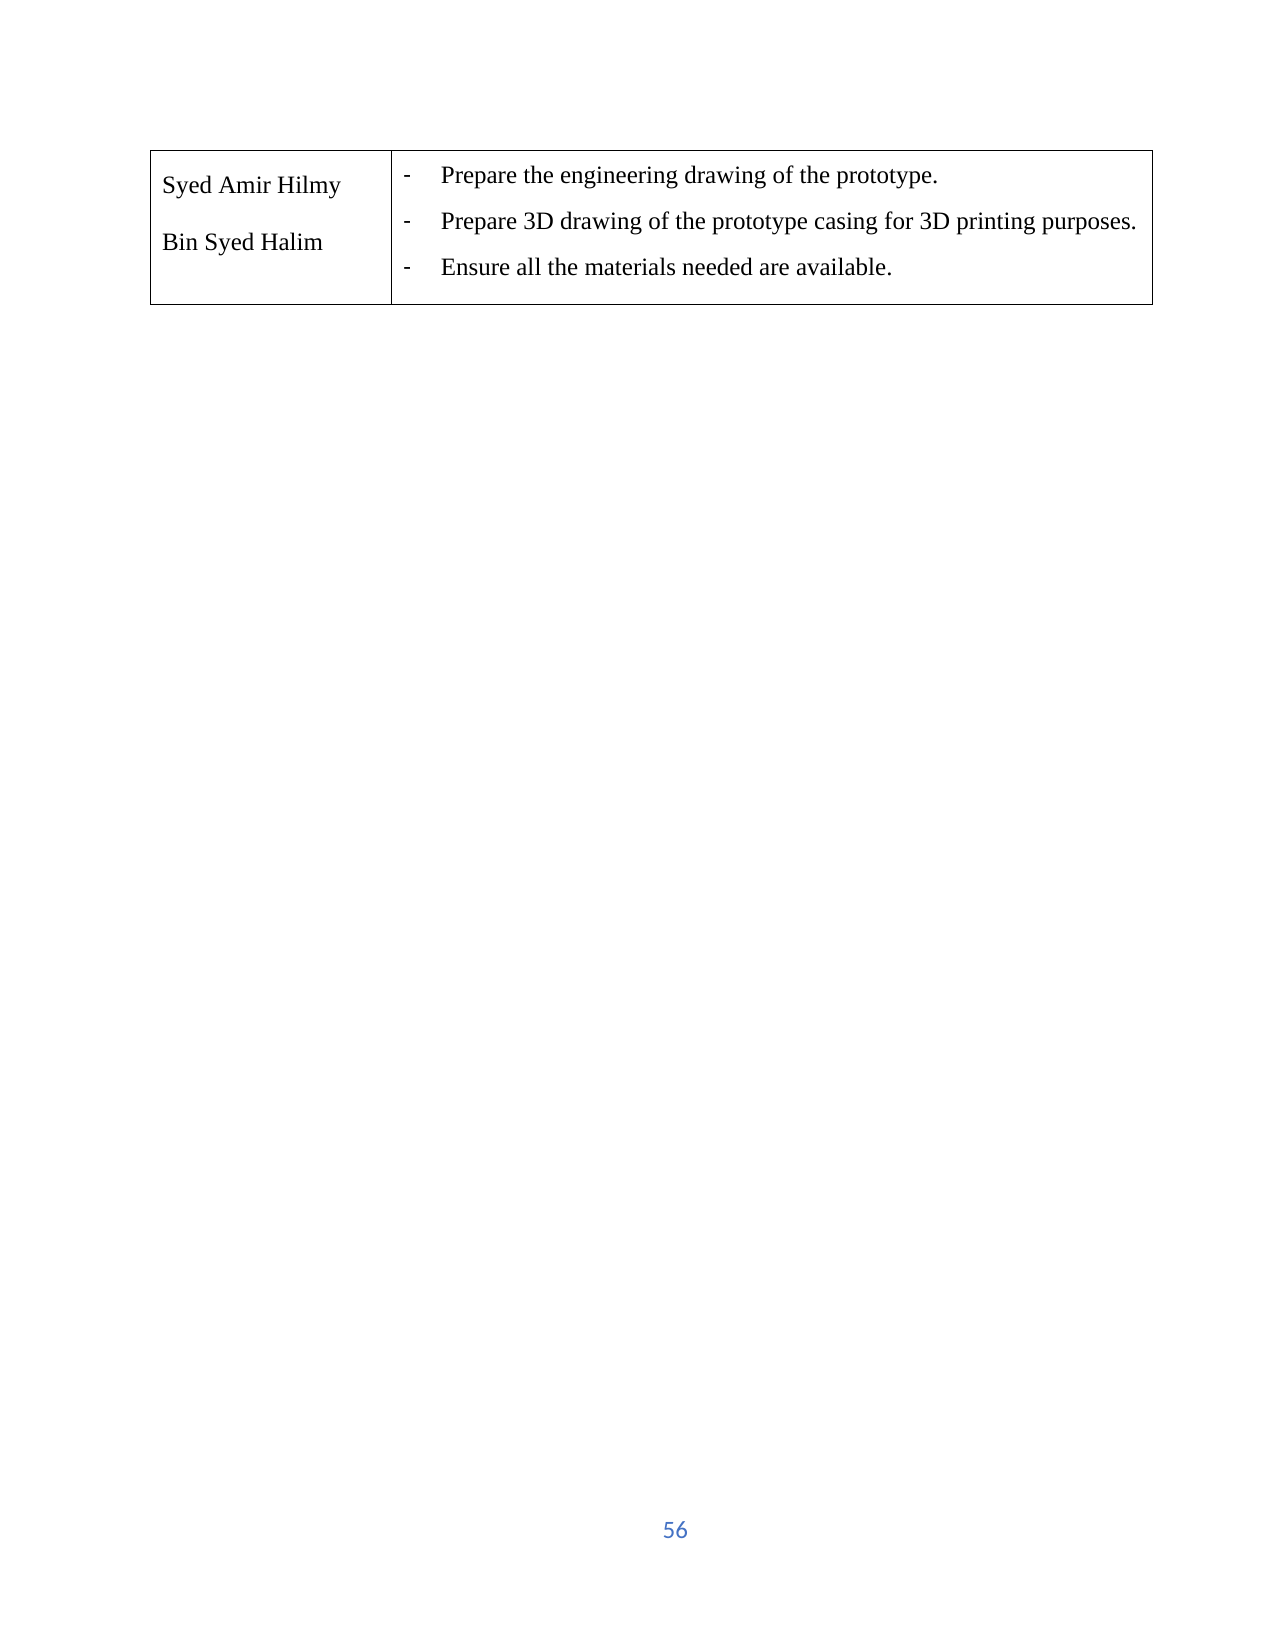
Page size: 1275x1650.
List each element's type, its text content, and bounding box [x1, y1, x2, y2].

table_cell Prepare the engineering drawing of the prototype. Prepare 3D drawing of the prototype casing for 3D printing purposes. Ensure all the materials needed are available. [392, 151, 1152, 304]
table_cell Syed Amir Hilmy Bin Syed Halim [151, 151, 391, 304]
